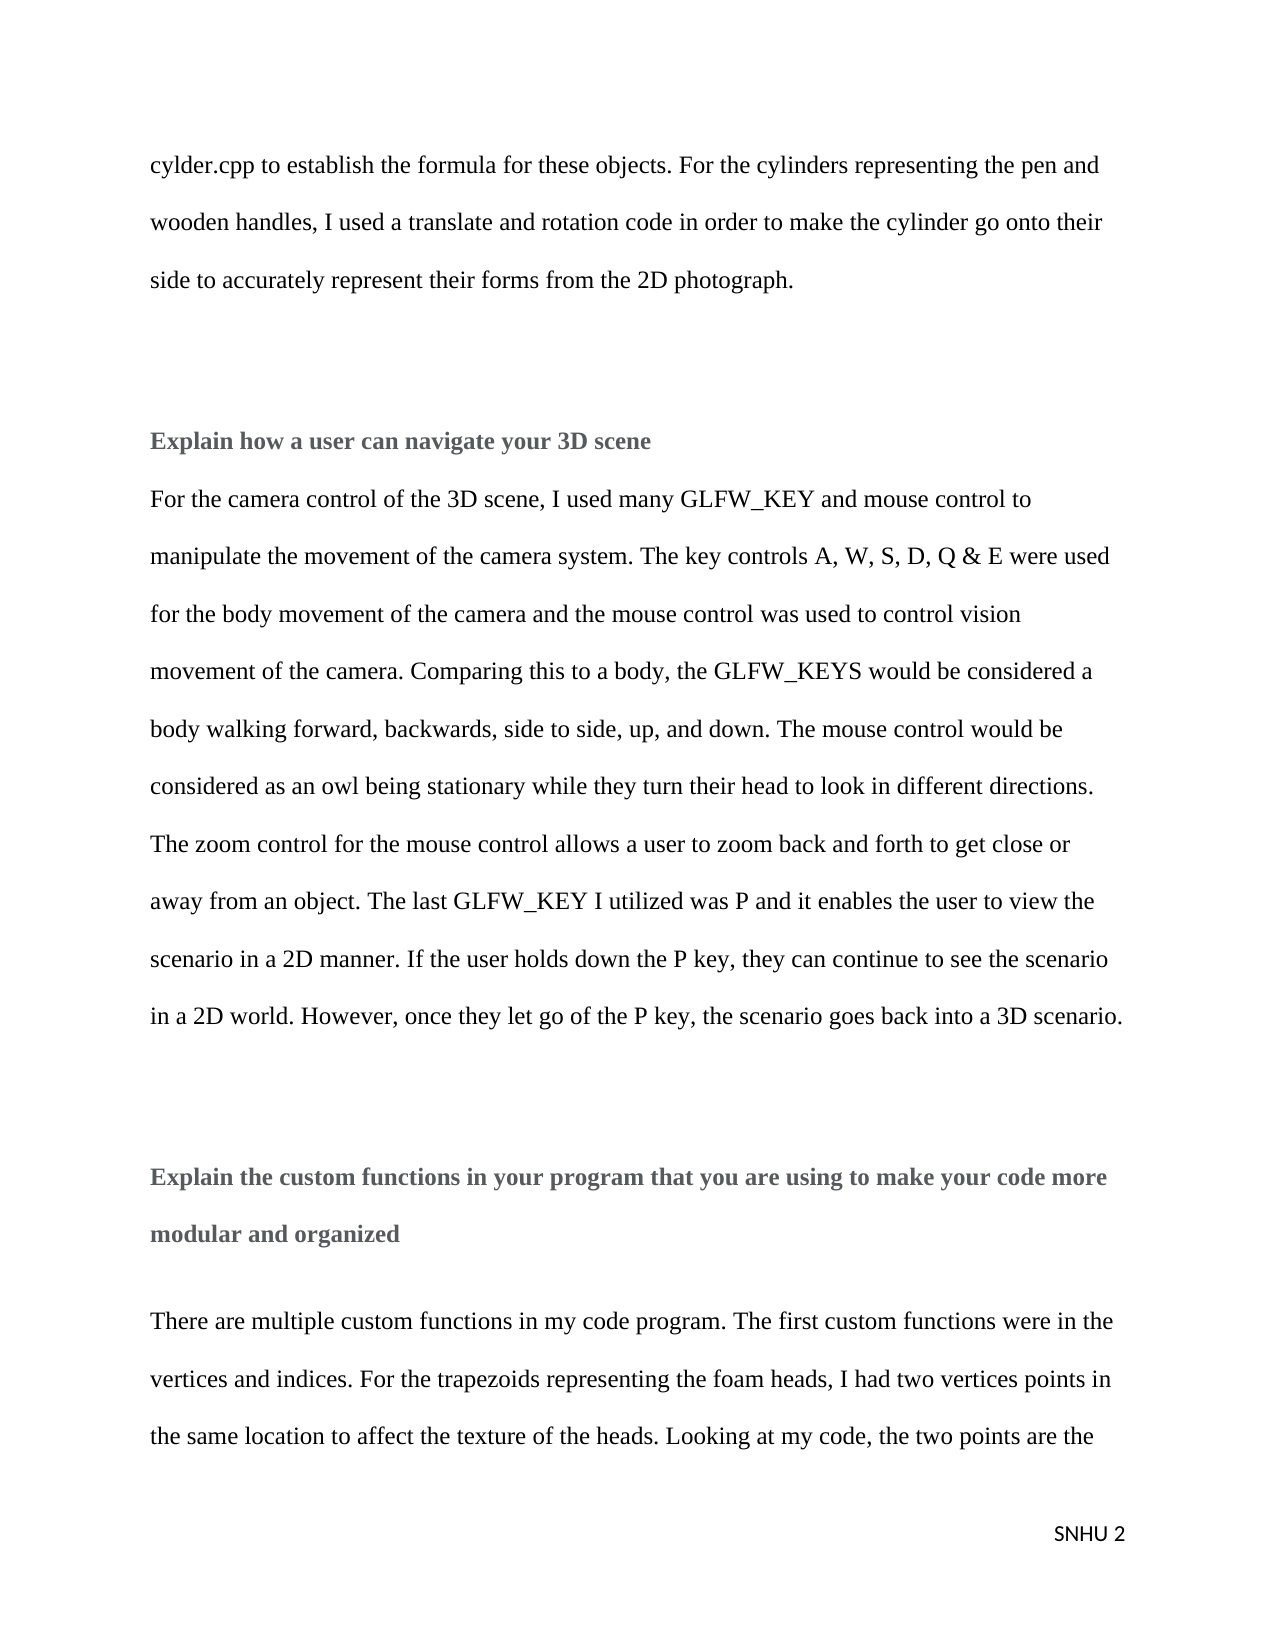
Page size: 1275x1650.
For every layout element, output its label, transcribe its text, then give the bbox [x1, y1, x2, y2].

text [150, 1306, 1125, 1450]
text Explain the custom functions in your program that you are using to make your code more modular and organized [150, 1162, 1125, 1248]
text For the camera control of the 3D scene, I used many GLFW_KEY and mouse control to manipulate the movement of the camera system. The key controls A, W, S, D, Q & E were used for the body movement of the camera and the mouse control was used to control vision movement of the camera. Comparing this to a body, the GLFW_KEYS would be considered a body walking forward, backwards, side to side, up, and down. The mouse control would be considered as an owl being stationary while they turn their head to look in different directions. The zoom control for the mouse control allows a user to zoom back and forth to get close or away from an object. The last GLFW_KEY I utilized was P and it enables the user to view the scenario in a 2D manner. If the user holds down the P key, they can continue to see the scenario in a 2D world. However, once they let go of the P key, the scenario goes back into a 3D scenario. [150, 484, 1125, 1030]
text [150, 150, 1125, 294]
text Explain how a user can navigate your 3D scene [150, 426, 1125, 454]
